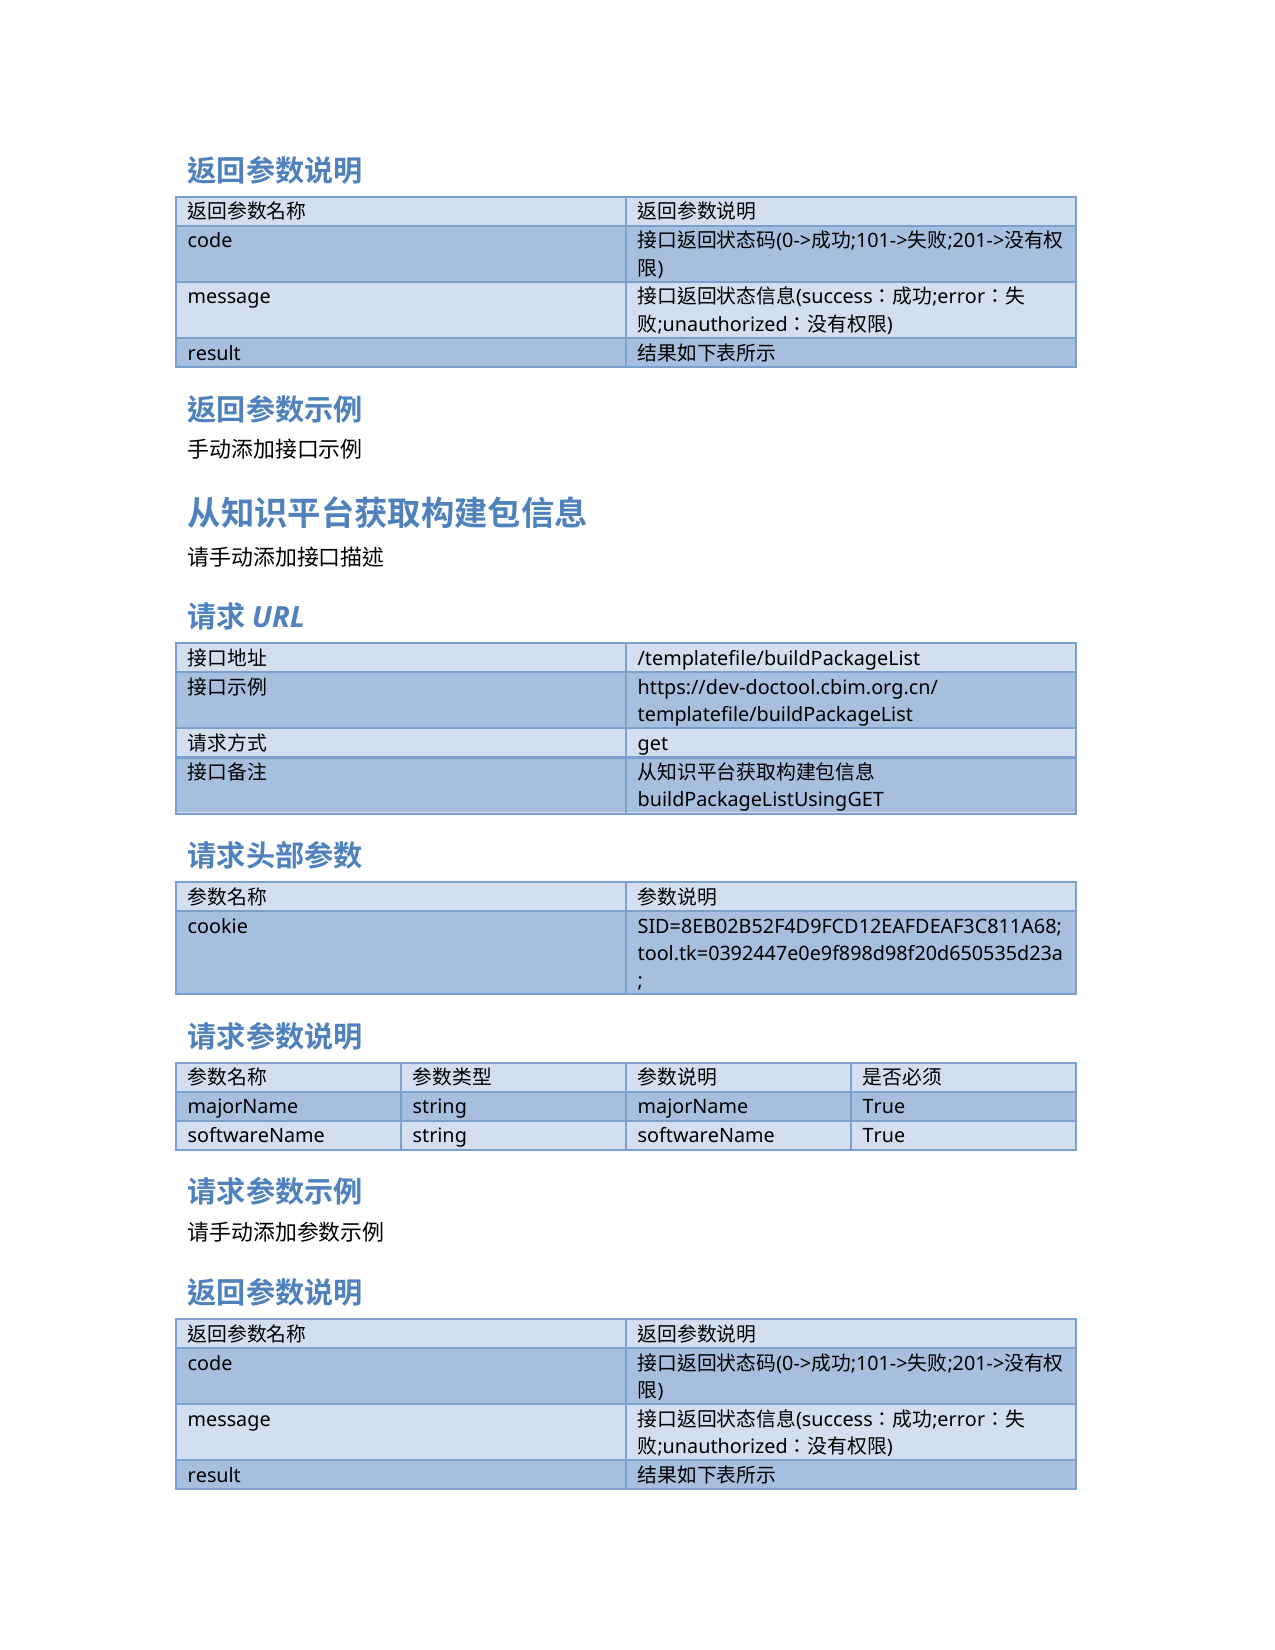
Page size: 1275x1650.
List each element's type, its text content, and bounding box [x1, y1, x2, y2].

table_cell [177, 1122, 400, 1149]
subtitle 请求URL [187, 597, 1087, 636]
subtitle 从知识平台获取构建包信息 [187, 489, 1087, 535]
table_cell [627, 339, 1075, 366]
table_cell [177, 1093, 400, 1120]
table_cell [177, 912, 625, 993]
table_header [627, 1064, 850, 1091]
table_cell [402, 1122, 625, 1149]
text 请手动添加参数示例 [187, 1217, 1087, 1247]
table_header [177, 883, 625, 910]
subtitle 返回参数说明 [187, 1272, 1087, 1312]
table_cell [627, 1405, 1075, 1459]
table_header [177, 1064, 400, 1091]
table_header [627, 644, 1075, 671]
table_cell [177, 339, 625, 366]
subtitle 请求参数示例 [187, 1172, 1087, 1211]
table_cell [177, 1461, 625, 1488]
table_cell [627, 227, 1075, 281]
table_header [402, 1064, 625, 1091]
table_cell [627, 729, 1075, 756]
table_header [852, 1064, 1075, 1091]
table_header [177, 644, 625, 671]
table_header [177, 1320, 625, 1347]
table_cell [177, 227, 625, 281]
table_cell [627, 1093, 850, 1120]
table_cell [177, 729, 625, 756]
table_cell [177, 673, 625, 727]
subtitle 返回参数示例 [187, 389, 1087, 428]
subtitle 请求头部参数 [187, 835, 1087, 875]
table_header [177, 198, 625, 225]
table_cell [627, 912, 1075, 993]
subtitle 返回参数说明 [187, 150, 1087, 190]
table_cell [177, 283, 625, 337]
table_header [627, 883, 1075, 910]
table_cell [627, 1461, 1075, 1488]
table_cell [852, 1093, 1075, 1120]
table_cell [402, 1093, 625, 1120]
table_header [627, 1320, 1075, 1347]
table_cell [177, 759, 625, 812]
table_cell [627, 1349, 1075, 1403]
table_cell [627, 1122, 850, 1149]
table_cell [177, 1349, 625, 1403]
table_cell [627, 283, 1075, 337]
subtitle 请求参数说明 [187, 1016, 1087, 1056]
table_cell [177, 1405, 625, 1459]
text 请手动添加接口描述 [187, 542, 1087, 571]
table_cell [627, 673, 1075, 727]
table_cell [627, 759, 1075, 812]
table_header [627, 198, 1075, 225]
text 手动添加接口示例 [187, 434, 1087, 464]
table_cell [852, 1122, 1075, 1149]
